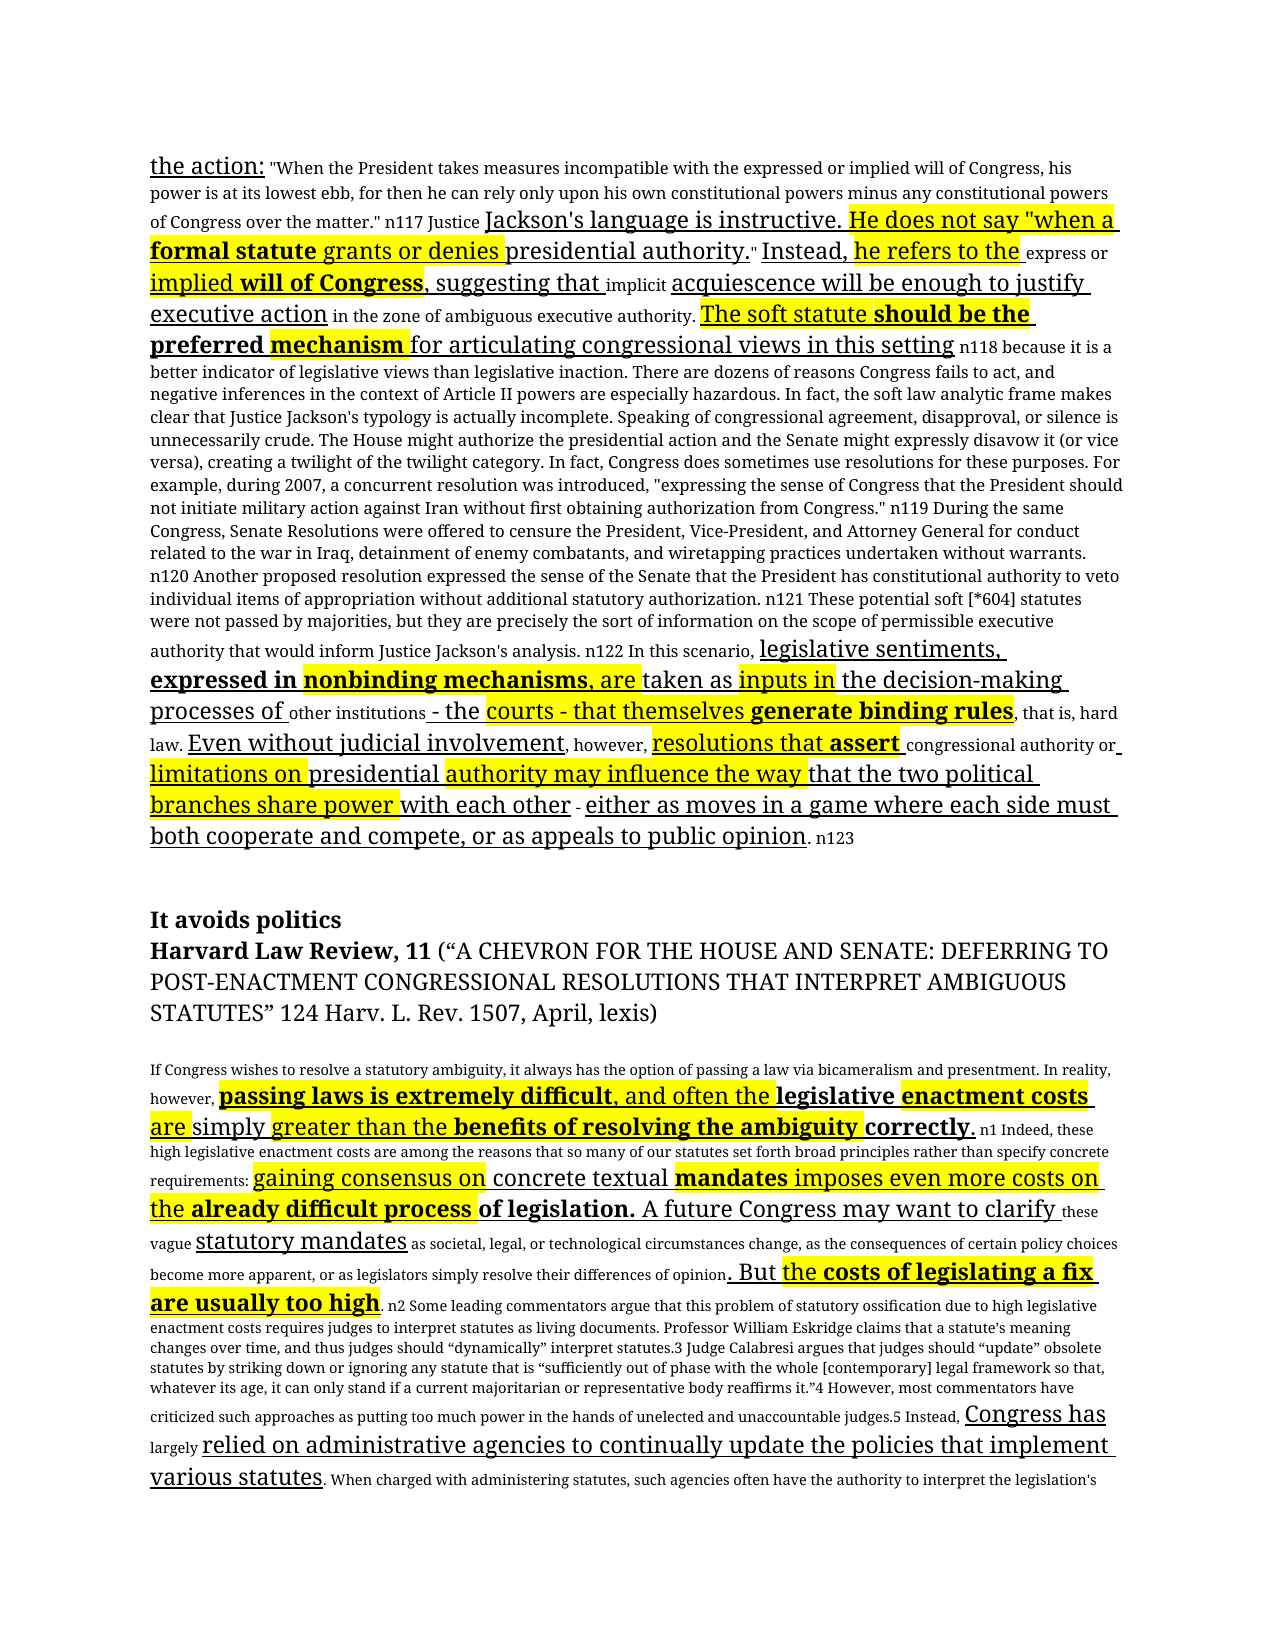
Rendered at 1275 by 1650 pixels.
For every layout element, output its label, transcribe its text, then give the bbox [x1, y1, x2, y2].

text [150, 1060, 1125, 1492]
text Harvard Law Review, 11 (“A CHEVRON FOR THE HOUSE AND SENATE: DEFERRING TO POST-ENACTMENT CONGRESSIONAL RESOLUTIONS THAT INTERPRET AMBIGUOUS STATUTES” 124 Harv. L. Rev. 1507, April, lexis) [150, 935, 1125, 1028]
subtitle It avoids politics [150, 903, 1125, 935]
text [150, 150, 1125, 851]
